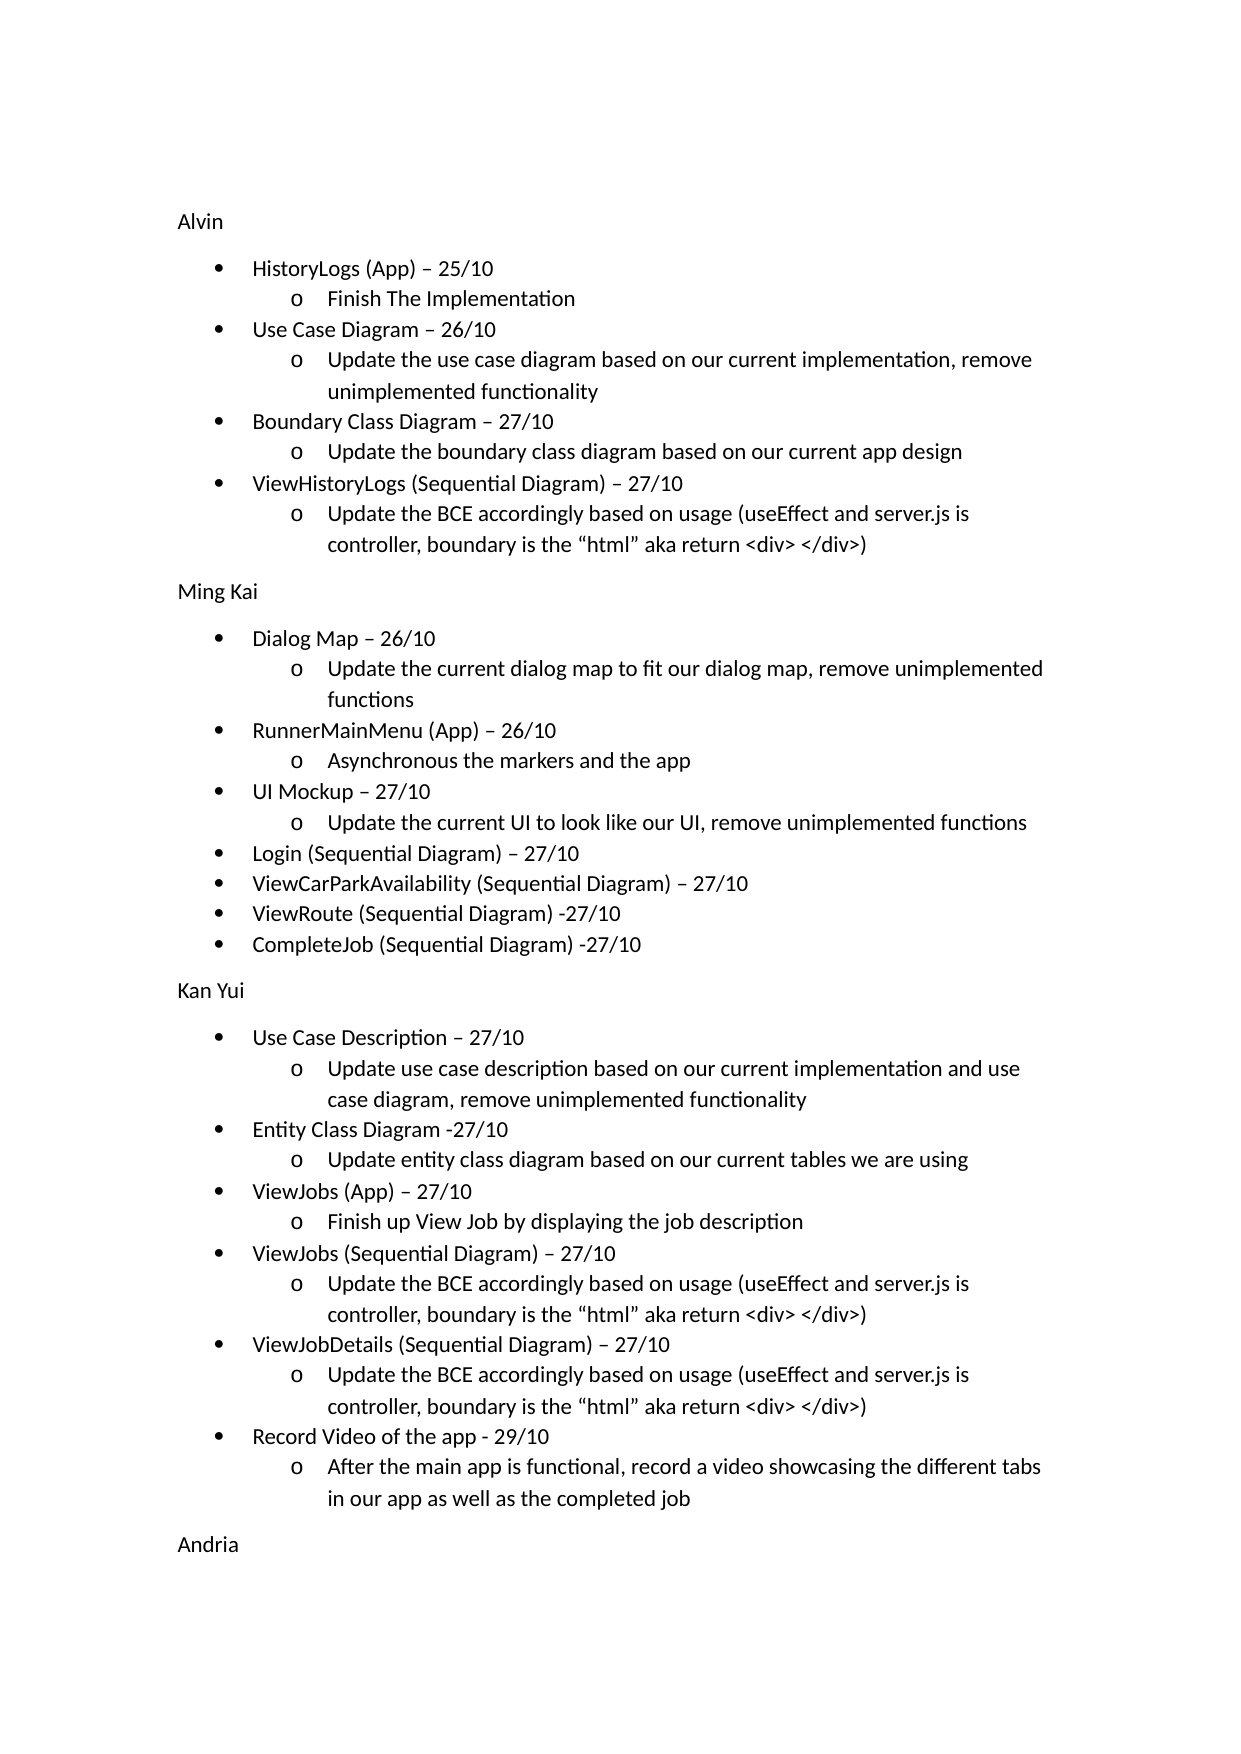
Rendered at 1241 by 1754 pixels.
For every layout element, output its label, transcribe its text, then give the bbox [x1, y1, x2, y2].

list UI Mockup – 27/10 [215, 777, 1063, 806]
text Kan Yui [177, 977, 1063, 1005]
list ViewRoute (Sequential Diagram) -27/10 [215, 899, 1063, 928]
list Update the BCE accordingly based on usage (useEffect and server.js is controller, boundary is the “html” aka return <div> </div>) [290, 1269, 1063, 1328]
list CompleteJob (Sequential Diagram) -27/10 [215, 930, 1063, 958]
list Record Video of the app - 29/10 [215, 1422, 1063, 1450]
list Update the current dialog map to fit our dialog map, remove unimplemented functions [290, 654, 1063, 714]
list ViewJobs (Sequential Diagram) – 27/10 [215, 1239, 1063, 1267]
list Asynchronous the markers and the app [290, 746, 1063, 775]
list Update use case description based on our current implementation and use case diagram, remove unimplemented functionality [290, 1054, 1063, 1113]
text Alvin [177, 207, 1063, 235]
list Boundary Class Diagram – 27/10 [215, 407, 1063, 435]
list Update entity class diagram based on our current tables we are using [290, 1146, 1063, 1175]
list ViewJobs (App) – 27/10 [215, 1177, 1063, 1205]
list Use Case Description – 27/10 [215, 1023, 1063, 1052]
list Dialog Map – 26/10 [215, 624, 1063, 652]
text Ming Kai [177, 577, 1063, 605]
text Andria [177, 1531, 1063, 1559]
list Update the BCE accordingly based on usage (useEffect and server.js is controller, boundary is the “html” aka return <div> </div>) [290, 1361, 1063, 1420]
list Update the boundary class diagram based on our current app design [290, 437, 1063, 466]
list Use Case Diagram – 26/10 [215, 315, 1063, 343]
list Update the use case diagram based on our current implementation, remove unimplemented functionality [290, 346, 1063, 405]
list ViewJobDetails (Sequential Diagram) – 27/10 [215, 1330, 1063, 1358]
list ViewHistoryLogs (Sequential Diagram) – 27/10 [215, 469, 1063, 497]
list HistoryLogs (App) – 25/10 [215, 254, 1063, 282]
list ViewCarParkAvailability (Sequential Diagram) – 27/10 [215, 869, 1063, 897]
list Update the current UI to look like our UI, remove unimplemented functions [290, 808, 1063, 837]
list Finish up View Job by displaying the job description [290, 1207, 1063, 1236]
list After the main app is functional, record a video showcasing the different tabs in our app as well as the completed job [290, 1452, 1063, 1512]
list RunnerMainMenu (App) – 26/10 [215, 716, 1063, 744]
list Entity Class Diagram -27/10 [215, 1115, 1063, 1143]
list Login (Sequential Diagram) – 27/10 [215, 839, 1063, 867]
list Update the BCE accordingly based on usage (useEffect and server.js is controller, boundary is the “html” aka return <div> </div>) [290, 499, 1063, 558]
list Finish The Implementation [290, 284, 1063, 313]
